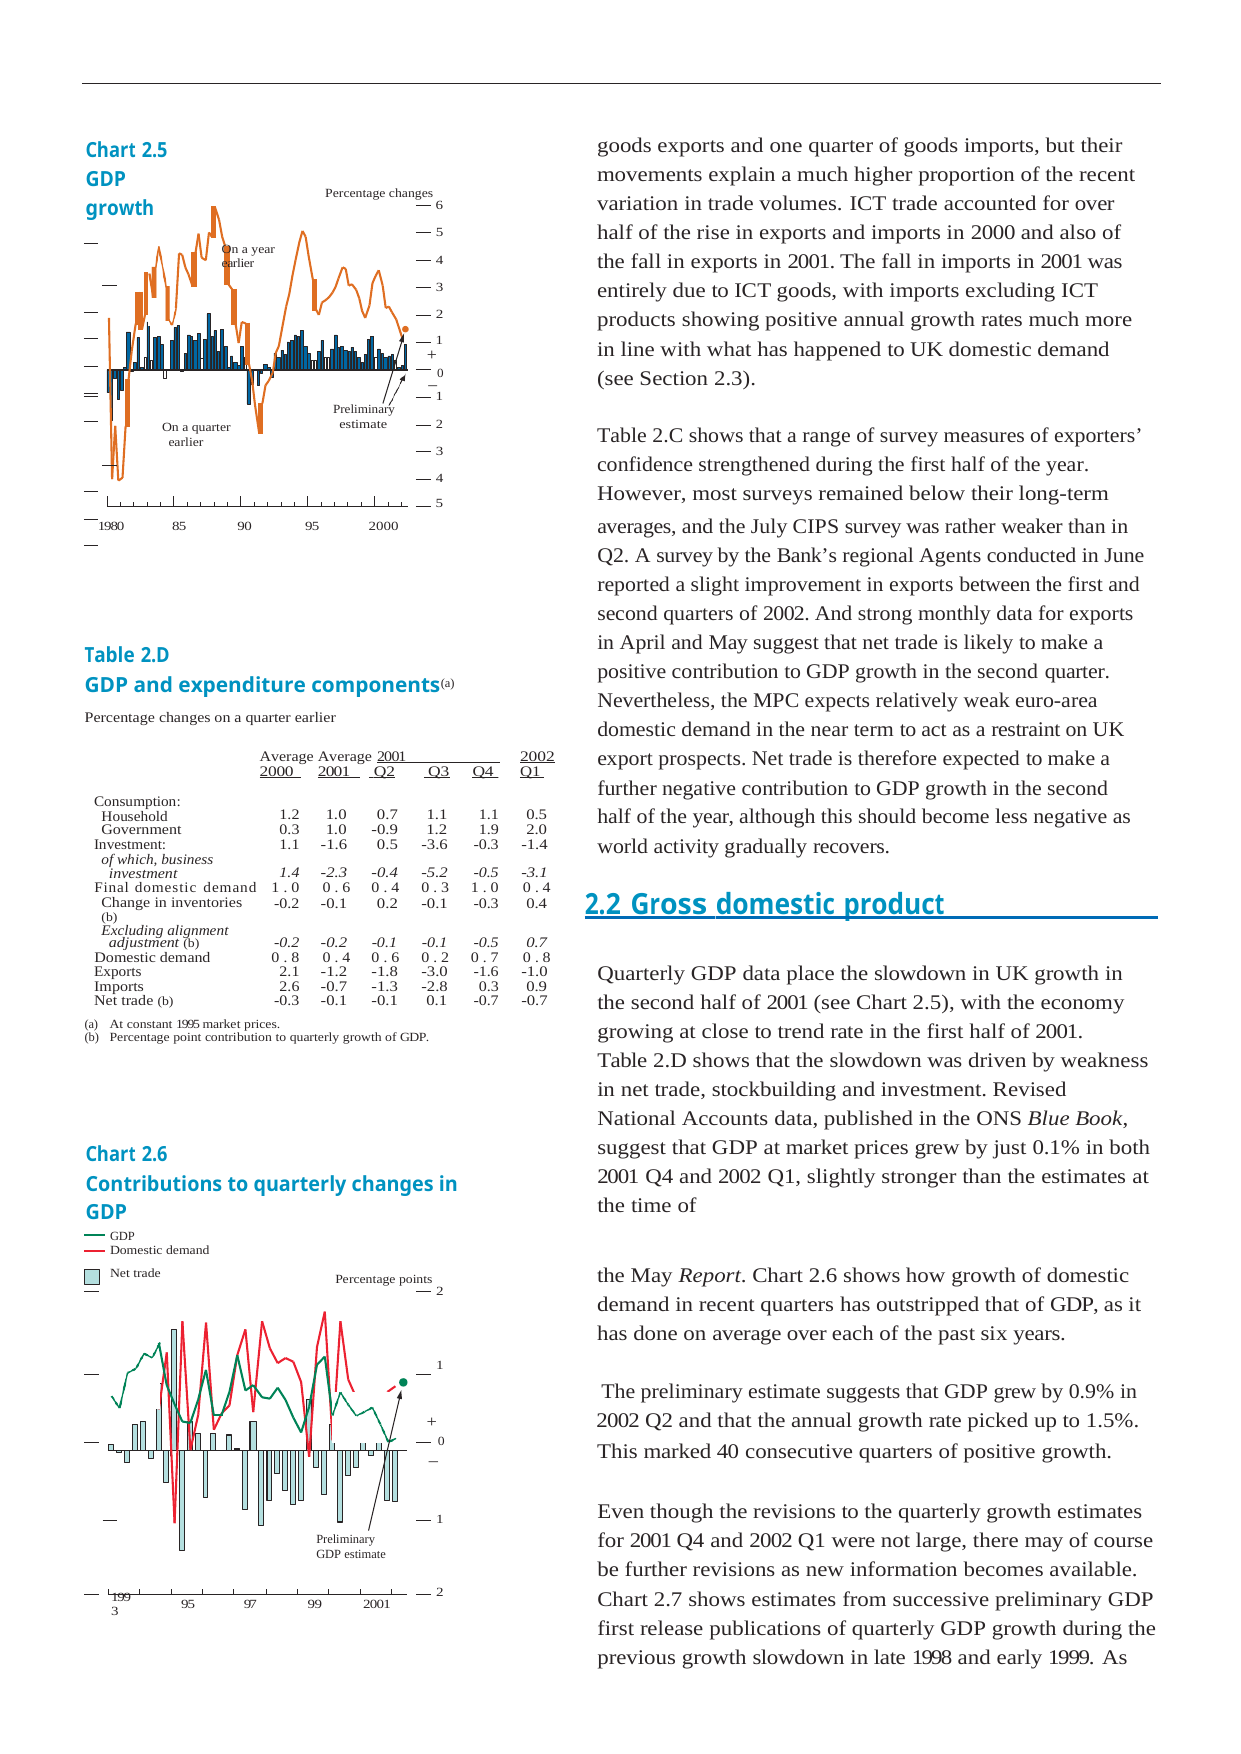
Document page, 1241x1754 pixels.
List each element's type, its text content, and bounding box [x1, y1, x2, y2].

text Table 2.D shows that the slowdown was driven by weakness in net trade, stockbuilding and investment. Revised National Accounts data, published in the ONS Blue Book, suggest that GDP at market prices grew by just 0.1% in both 2001 Q4 and 2002 Q1, slightly stronger than the estimates at the time of [597, 1048, 1150, 1217]
text Preliminary [333, 403, 447, 417]
text the May Report. Chart 2.6 shows how growth of domestic [597, 1266, 1176, 1286]
text GDP and expenditure components(a) [84, 670, 466, 698]
text 95 97 [181, 1596, 258, 1611]
text + [427, 347, 447, 363]
subtitle 2.2 Gross domestic product [584, 883, 1176, 923]
picture [148, 245, 177, 326]
text Percentage changes on a quarter earlier [84, 709, 466, 726]
text GDP [110, 1229, 466, 1243]
text 3 [315, 444, 443, 458]
text 4 [315, 252, 443, 267]
text _0 [428, 364, 447, 381]
text The preliminary estimate suggests that GDP grew by 0.9% in [67, 1379, 1137, 1403]
subtitle Chart 2.6 [85, 1139, 466, 1168]
text 1993 [111, 1595, 137, 1618]
text + 2002 Q2 and that the annual growth rate picked up to 1.5%. [67, 1408, 1139, 1432]
picture [331, 1432, 390, 1443]
list Percentage point contribution to quarterly growth of GDP. [84, 1031, 466, 1044]
text On a year earlier [221, 242, 311, 271]
picture [331, 1403, 397, 1408]
text On a quarter earlier [162, 420, 233, 449]
picture [110, 1341, 161, 1379]
text Nevertheless, the MPC expects relatively weak euro-area domestic demand in the near term to act as a restraint on UK export prospects. Net trade is therefore expected to make a further negative contribution to GDP growth in the second half of the year, although this should become less negative as world activity gradually recovers. [597, 688, 1142, 858]
text estimate 2 [339, 417, 447, 431]
picture [388, 372, 406, 403]
text 5 [315, 225, 443, 239]
text Table 2.C shows that a range of survey measures of exporters’ confidence strengthened during the first half of the year. [597, 423, 1146, 476]
list At constant 1995 market prices. [84, 1017, 466, 1031]
text 4 [315, 471, 443, 486]
text 2 [315, 307, 443, 321]
text Quarterly GDP data place the slowdown in UK growth in the second half of 2001 (see Chart 2.5), with the economy growing at close to trend rate in the first half of 2001. [597, 961, 1150, 1043]
subtitle Table 2.D [84, 641, 466, 669]
picture [390, 1432, 397, 1443]
text However, most surveys remained below their long-term [597, 481, 1176, 505]
text 3 [315, 280, 443, 294]
text demand in recent quarters has outstripped that of GDP, as it has done on average over each of the past six years. [597, 1292, 1143, 1345]
text Even though the revisions to the quarterly growth estimates for 2001 Q4 and 2002 Q1 were not large, there may of course be further revisions as new information becomes available. [597, 1499, 1167, 1581]
text Net trade [110, 1266, 165, 1280]
subtitle Chart 2.5 GDP growth [85, 135, 192, 222]
text Contributions to quarterly changes in GDP [85, 1169, 466, 1226]
picture [110, 1403, 161, 1408]
text goods exports and one quarter of goods imports, but their movements explain a much higher proportion of the recent variation in trade volumes. ICT trade accounted for over half of the rise in exports and imports in 2000 and also of the fall in exports in 2001. The fall in imports in 2001 was entirely due to ICT goods, with imports excluding ICT products showing positive annual growth rates much more in line with what has happened to UK domestic demand (see Section 2.3). [597, 133, 1142, 389]
text 1980 85 90 95 2000 [98, 511, 466, 532]
text averages, and the July CIPS survey was rather weaker than in Q2. A survey by the Bank’s regional Agents conducted in June reported a slight improvement in exports between the first and second quarters of 2002. And strong monthly data for exports in April and May suggest that net trade is likely to make a positive contribution to GDP growth in the second quarter. [597, 514, 1150, 683]
text 1 [436, 1358, 1176, 1372]
text _0 This marked 40 consecutive quarters of positive growth. [428, 1433, 1176, 1465]
